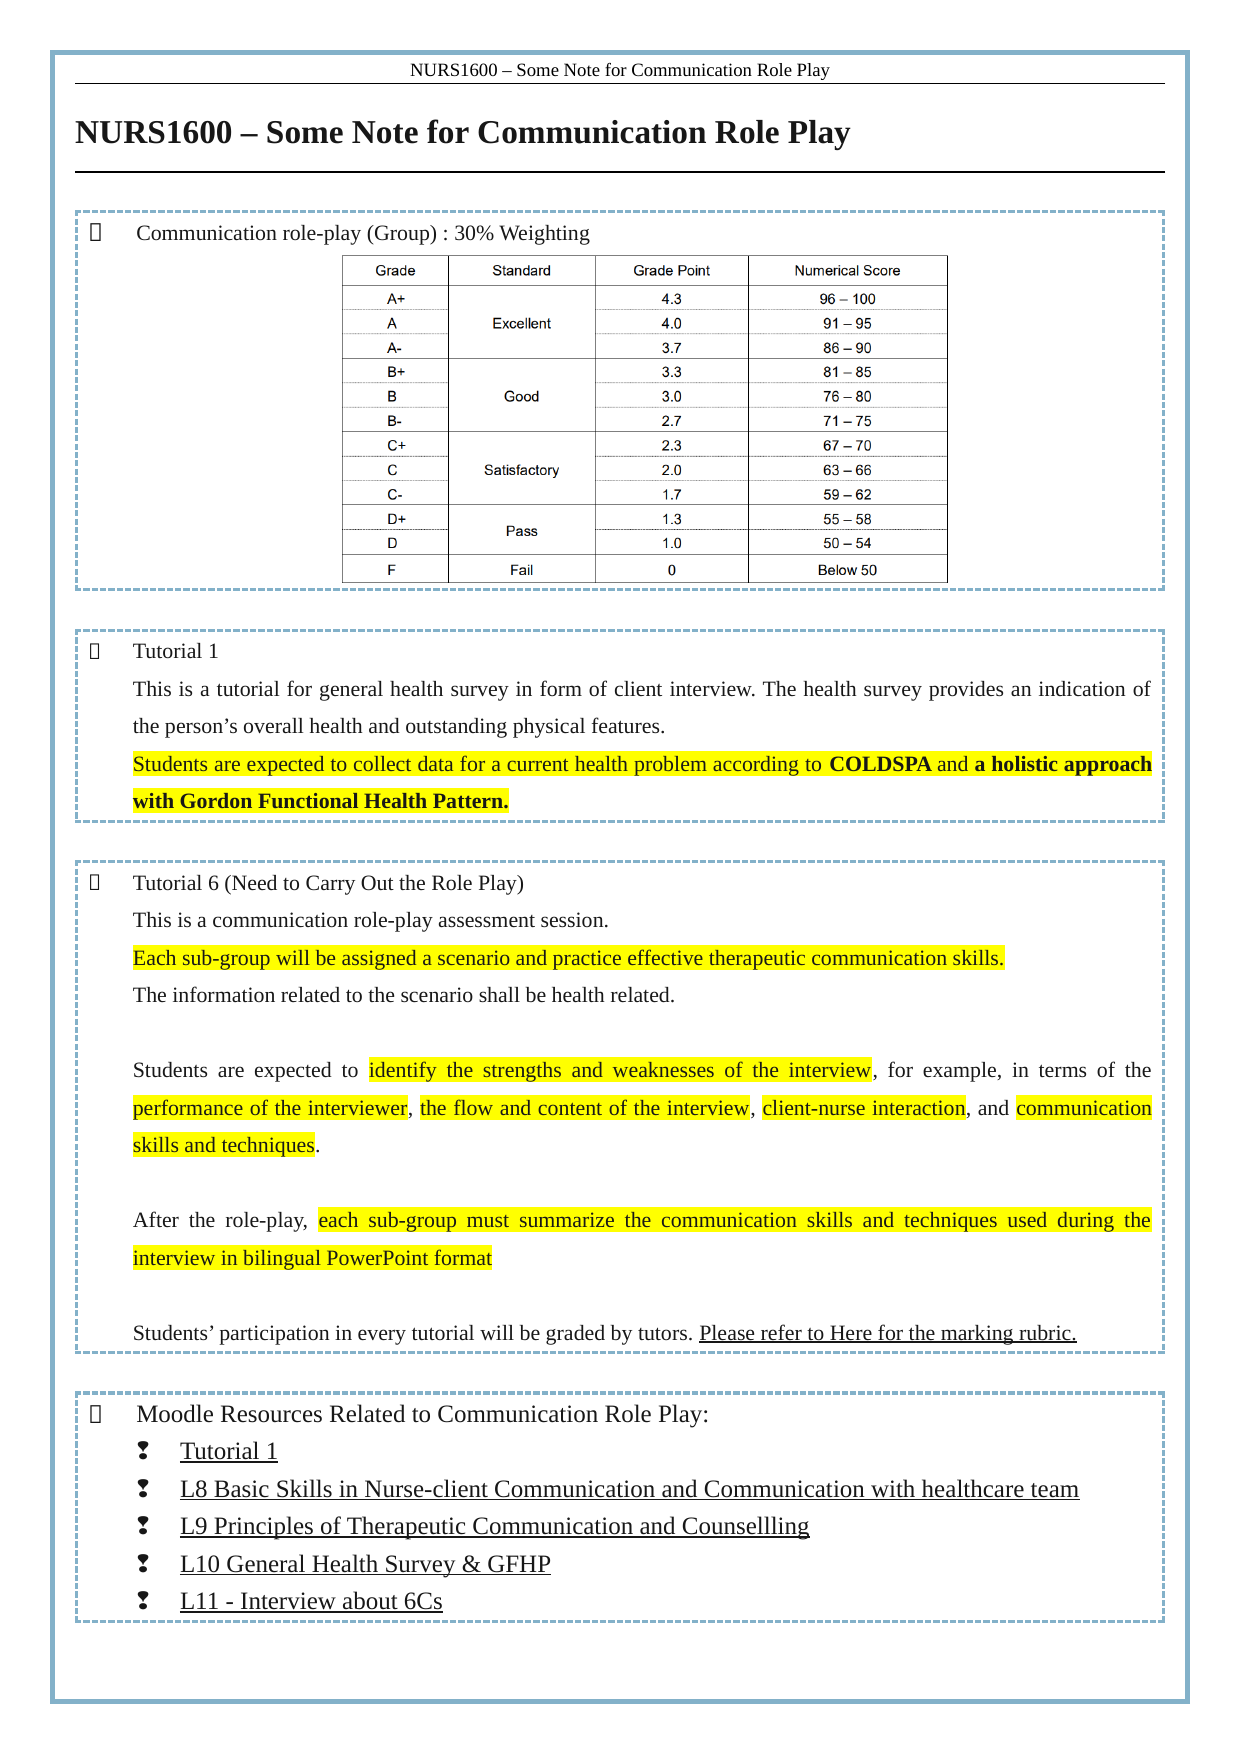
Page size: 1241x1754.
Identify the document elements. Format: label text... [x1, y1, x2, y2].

table_header Communication role-play (Group) : 30% Weighting [125, 210, 1164, 588]
table_header Tutorial 6 (Need to Carry Out the Role Play) This is a communication role-play assessment session. Each sub-group will be assigned a scenario and practice effective therapeutic communication skills. The information related to the scenario shall be health related. Students are expected to identify the strengths and weaknesses of the interview, for example, in terms of the performance of the interviewer, the flow and content of the interview, client-nurse interaction, and communication skills and techniques. After the role-play, each sub-group must summarize the communication skills and techniques used during the interview in bilingual PowerPoint format Students’ participation in every tutorial will be graded by tutors. Please refer to Here for the marking rubric. [121, 860, 1164, 1351]
table_header [77, 1391, 125, 1619]
table_header [77, 629, 121, 819]
table_header Moodle Resources Related to Communication Role Play: Tutorial 1 L8 Basic Skills in Nurse-client Communication and Communication with healthcare team L9 Principles of Therapeutic Communication and Counsellling L10 General Health Survey & GFHP L11 - Interview about 6Cs [125, 1391, 1164, 1619]
text NURS1600 – Some Note for Communication Role Play [75, 94, 1165, 171]
picture [336, 250, 952, 588]
table_header [77, 210, 125, 588]
table_header [77, 860, 121, 1351]
table_header Tutorial 1 This is a tutorial for general health survey in form of client interview. The health survey provides an indication of the person’s overall health and outstanding physical features. Students are expected to collect data for a current health problem according to COLDSPA and a holistic approach with Gordon Functional Health Pattern. [121, 629, 1164, 819]
